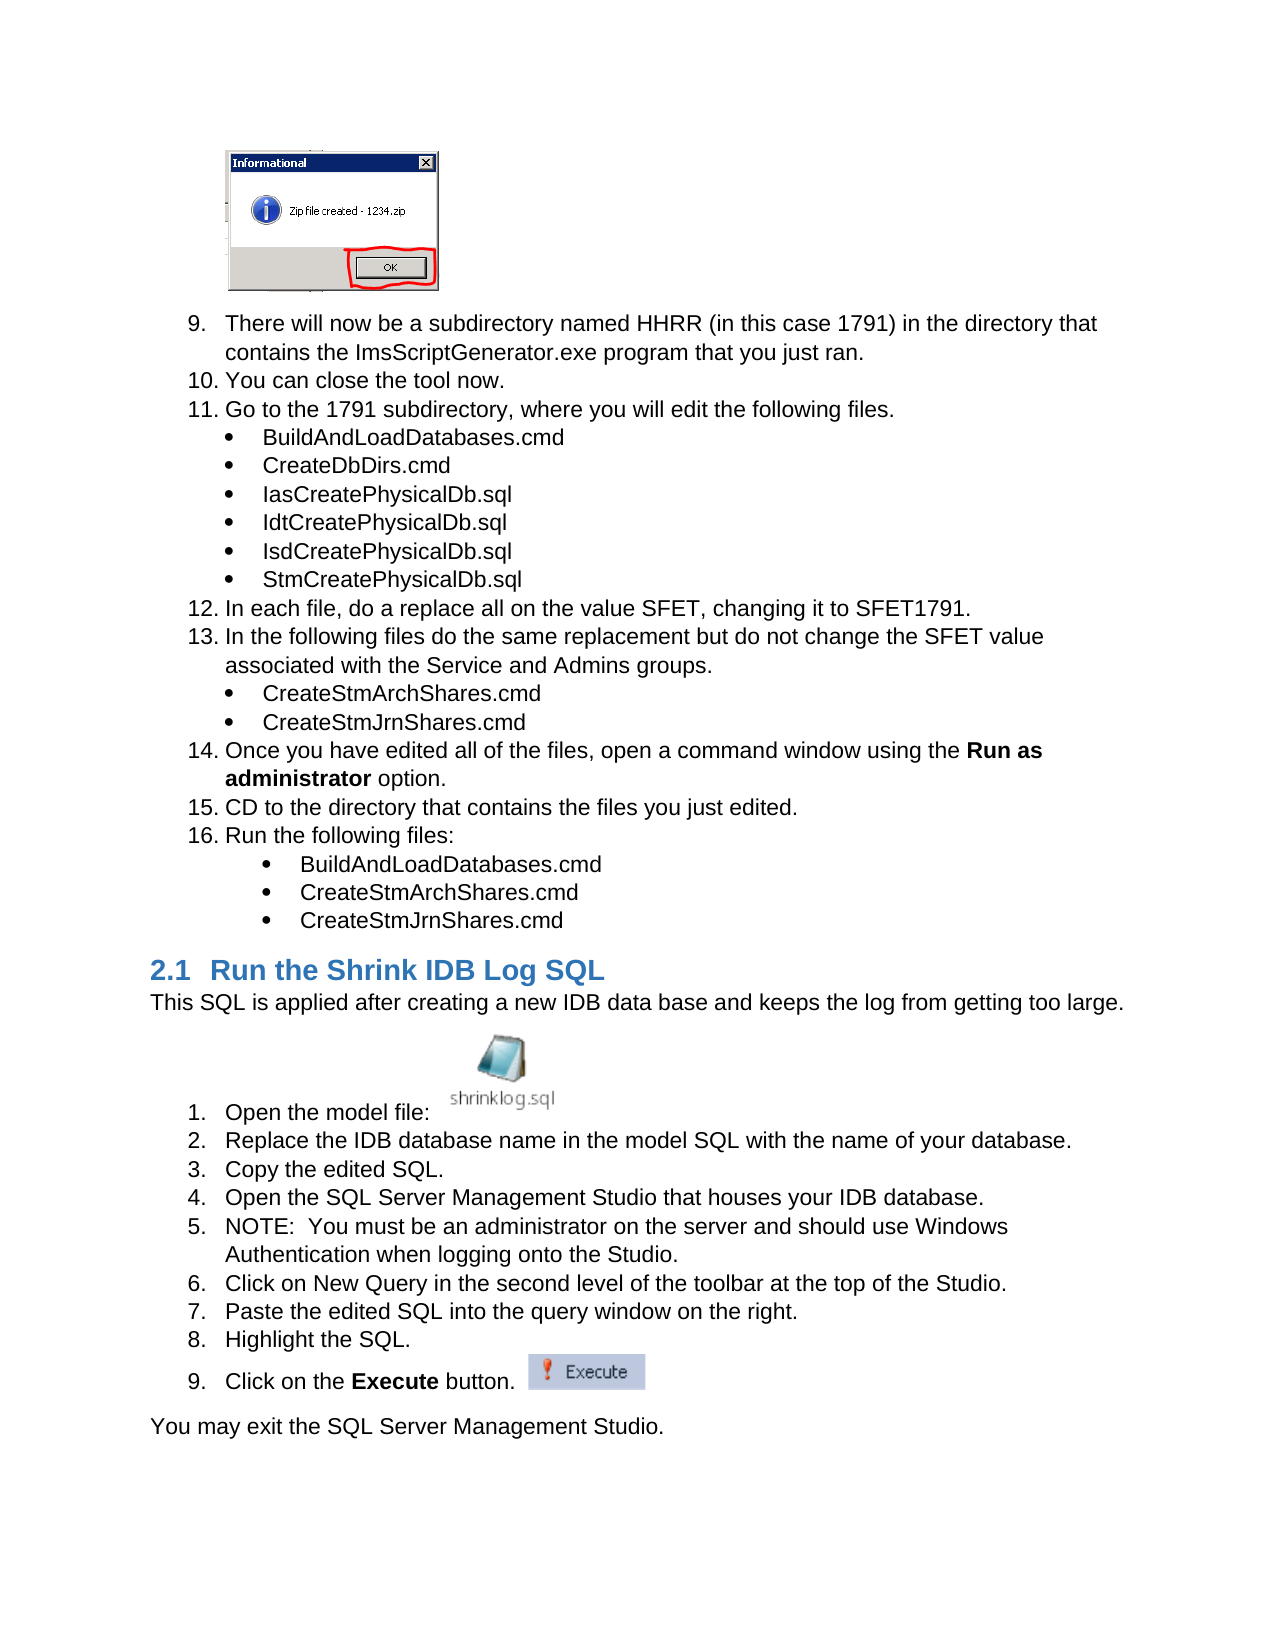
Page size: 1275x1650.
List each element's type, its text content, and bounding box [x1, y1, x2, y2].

list BuildAndLoadDatabases.cmd [225, 424, 1125, 450]
subtitle Run the Shrink IDB Log SQL [150, 953, 1125, 986]
list Open the model file: [187, 1034, 1125, 1125]
list Open the SQL Server Management Studio that houses your IDB database. [187, 1184, 1125, 1211]
list In each file, do a replace all on the value SFET, changing it to SFET1791. [187, 595, 1125, 621]
list In the following files do the same replacement but do not change the SFET value associated with the Service and Admins groups. [187, 623, 1125, 678]
list CreateStmJrnShares.cmd [225, 708, 1125, 735]
list Click on New Query in the second level of the toolbar at the top of the Studio. [187, 1269, 1125, 1296]
list BuildAndLoadDatabases.cmd [262, 851, 1125, 877]
list NOTE: You must be an administrator on the server and should use Windows Authentication when logging onto the Studio. [187, 1213, 1125, 1267]
list Once you have edited all of the files, open a command window using the Run as administrator option. [187, 737, 1125, 792]
list StmCreatePhysicalDb.sql [225, 566, 1125, 593]
picture [225, 150, 440, 292]
picture [528, 1354, 646, 1390]
list CreateStmArchShares.cmd [225, 680, 1125, 706]
list Paste the edited SQL into the query window on the right. [187, 1298, 1125, 1324]
list Highlight the SQL. [187, 1326, 1125, 1353]
list CreateStmArchShares.cmd [262, 879, 1125, 905]
list You can close the tool now. [187, 367, 1125, 393]
list IasCreatePhysicalDb.sql [225, 481, 1125, 507]
list Run the following files: [187, 822, 1125, 848]
list CreateDbDirs.cmd [225, 452, 1125, 479]
list Click on the Execute button. [187, 1355, 1125, 1394]
list Copy the edited SQL. [187, 1156, 1125, 1182]
text You may exit the SQL Server Management Studio. [150, 1413, 1125, 1439]
list There will now be a subdirectory named HHRR (in this case 1791) in the directory that contains the ImsScriptGenerator.exe program that you just ran. [187, 310, 1125, 365]
list CD to the directory that contains the files you just edited. [187, 794, 1125, 820]
list Go to the 1791 subdirectory, where you will edit the following files. [187, 396, 1125, 422]
list IsdCreatePhysicalDb.sql [225, 538, 1125, 564]
list CreateStmJrnShares.cmd [262, 907, 1125, 934]
text This SQL is applied after creating a new IDB data base and keeps the log from getting too large. [150, 989, 1125, 1015]
list IdtCreatePhysicalDb.sql [225, 509, 1125, 536]
list Replace the IDB database name in the model SQL with the name of your database. [187, 1127, 1125, 1154]
